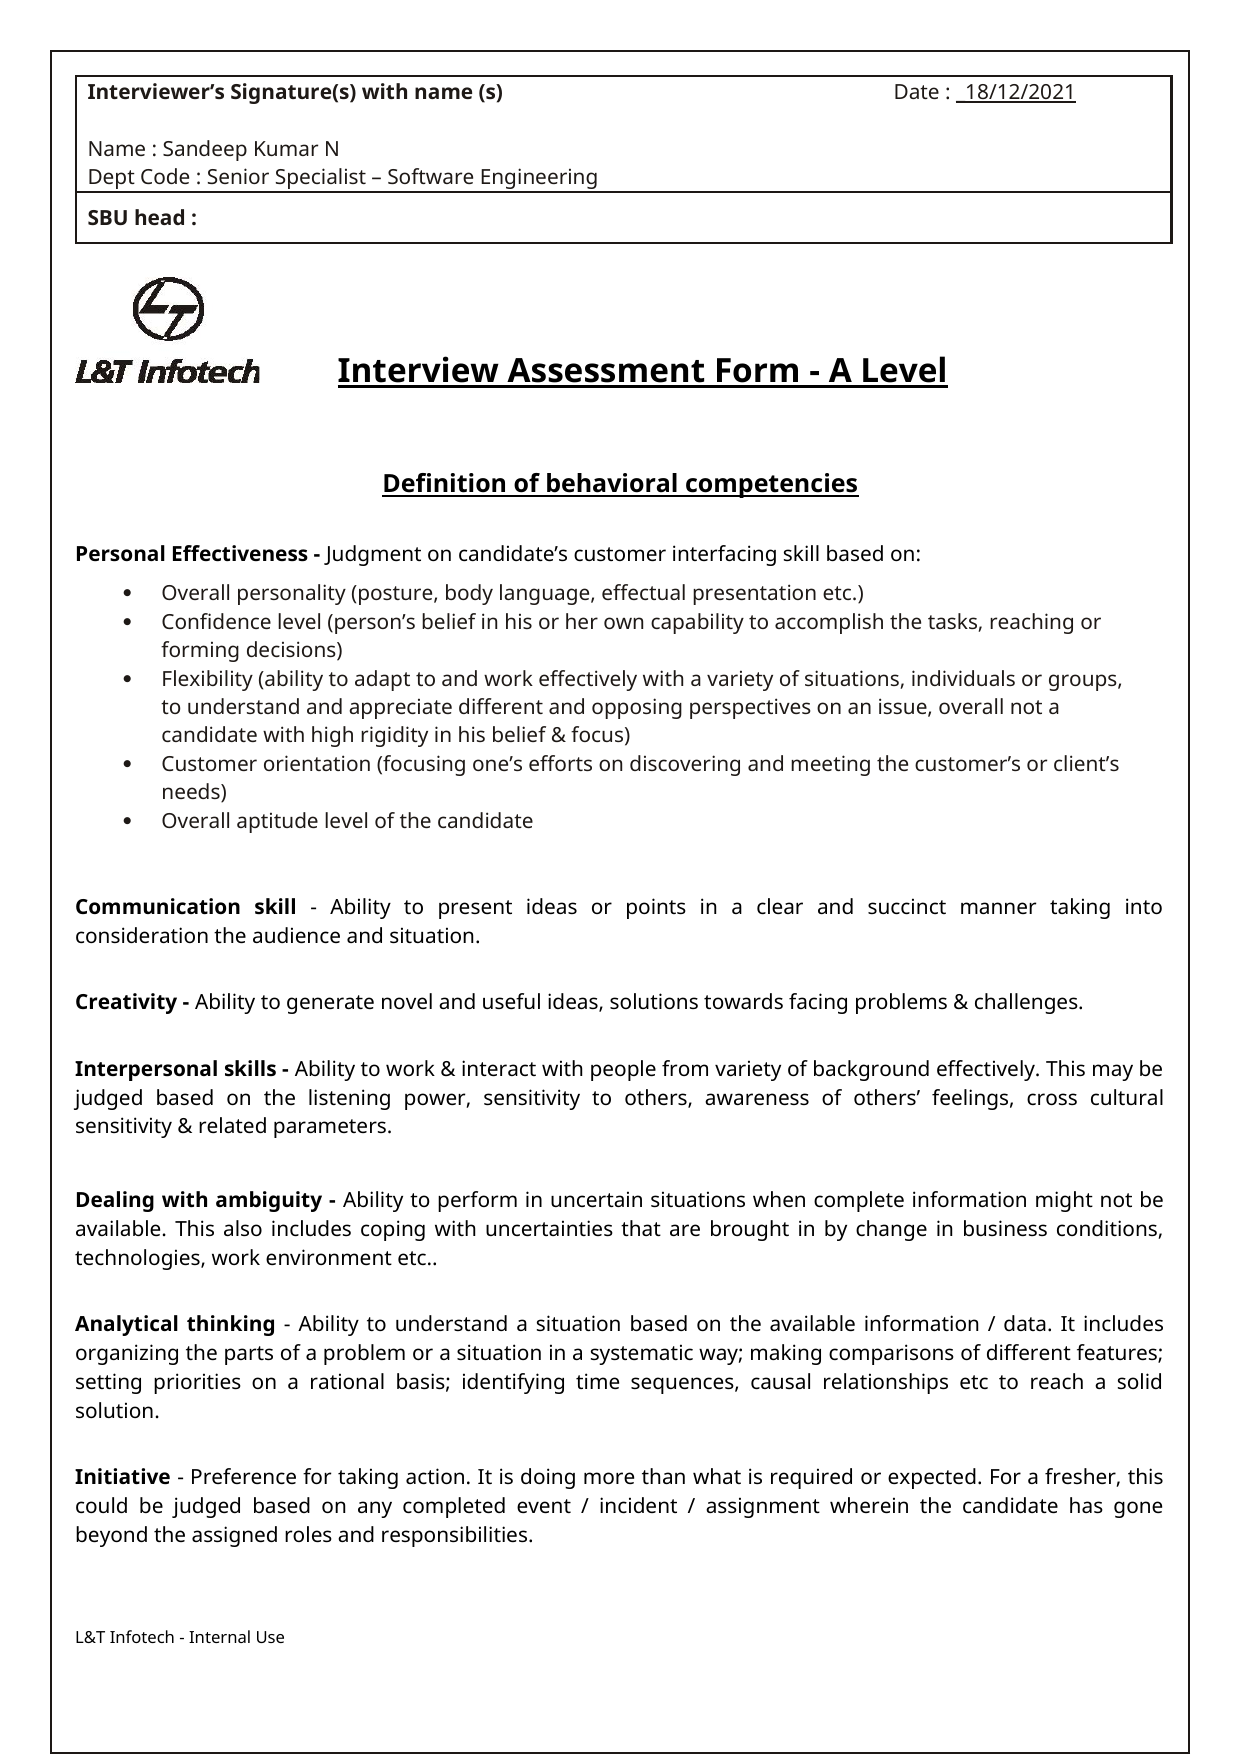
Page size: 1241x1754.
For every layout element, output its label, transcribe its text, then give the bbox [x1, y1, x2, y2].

table_cell Overall aptitude level of the candidate [75, 806, 1155, 834]
text Communication skill - Ability to present ideas or points in a clear and succinct manner taking into consideration the audience and situation. [75, 891, 1165, 949]
table_header Overall personality (posture, body language, effectual presentation etc.) [75, 579, 1155, 607]
text Definition of behavioral competencies [75, 466, 1165, 500]
table_cell Flexibility (ability to adapt to and work effectively with a variety of situations, individuals or groups, to understand and appreciate different and opposing perspectives on an issue, overall not a candidate with high rigidity in his belief & focus) [75, 664, 1155, 749]
text Interpersonal skills - Ability to work & interact with people from variety of background effectively. This may be judged based on the listening power, sensitivity to others, awareness of others’ feelings, cross cultural sensitivity & related parameters. [75, 1053, 1165, 1140]
text Creativity - Ability to generate novel and useful ideas, solutions towards facing problems & challenges. [75, 987, 1165, 1016]
text Dealing with ambiguity - Ability to perform in uncertain situations when complete information might not be available. This also includes coping with uncertainties that are brought in by change in business conditions, technologies, work environment etc.. [75, 1184, 1165, 1271]
table_cell Interviewer’s Signature(s) with name (s) Date : _18/12/2021 Name : Sandeep Kumar N Dept Code : Senior Specialist – Software Engineering [77, 77, 1170, 191]
text Initiative - Preference for taking action. It is doing more than what is required or expected. For a fresher, this could be judged based on any completed event / incident / assignment wherein the candidate has gone beyond the assigned roles and responsibilities. [75, 1462, 1165, 1549]
text Interview Assessment Form - A Level [75, 278, 1165, 426]
table_cell Confidence level (person’s belief in his or her own capability to accomplish the tasks, reaching or forming decisions) [75, 607, 1155, 664]
text Analytical thinking - Ability to understand a situation based on the available information / data. It includes organizing the parts of a problem or a situation in a systematic way; making comparisons of different features; setting priorities on a rational basis; identifying time sequences, causal relationships etc to reach a solid solution. [75, 1309, 1165, 1424]
table_cell SBU head : [77, 193, 1170, 242]
picture [75, 277, 260, 383]
text Personal Effectiveness - Judgment on candidate’s customer interfacing skill based on: [75, 539, 1165, 568]
table_cell Customer orientation (focusing one’s efforts on discovering and meeting the customer’s or client’s needs) [75, 749, 1155, 806]
